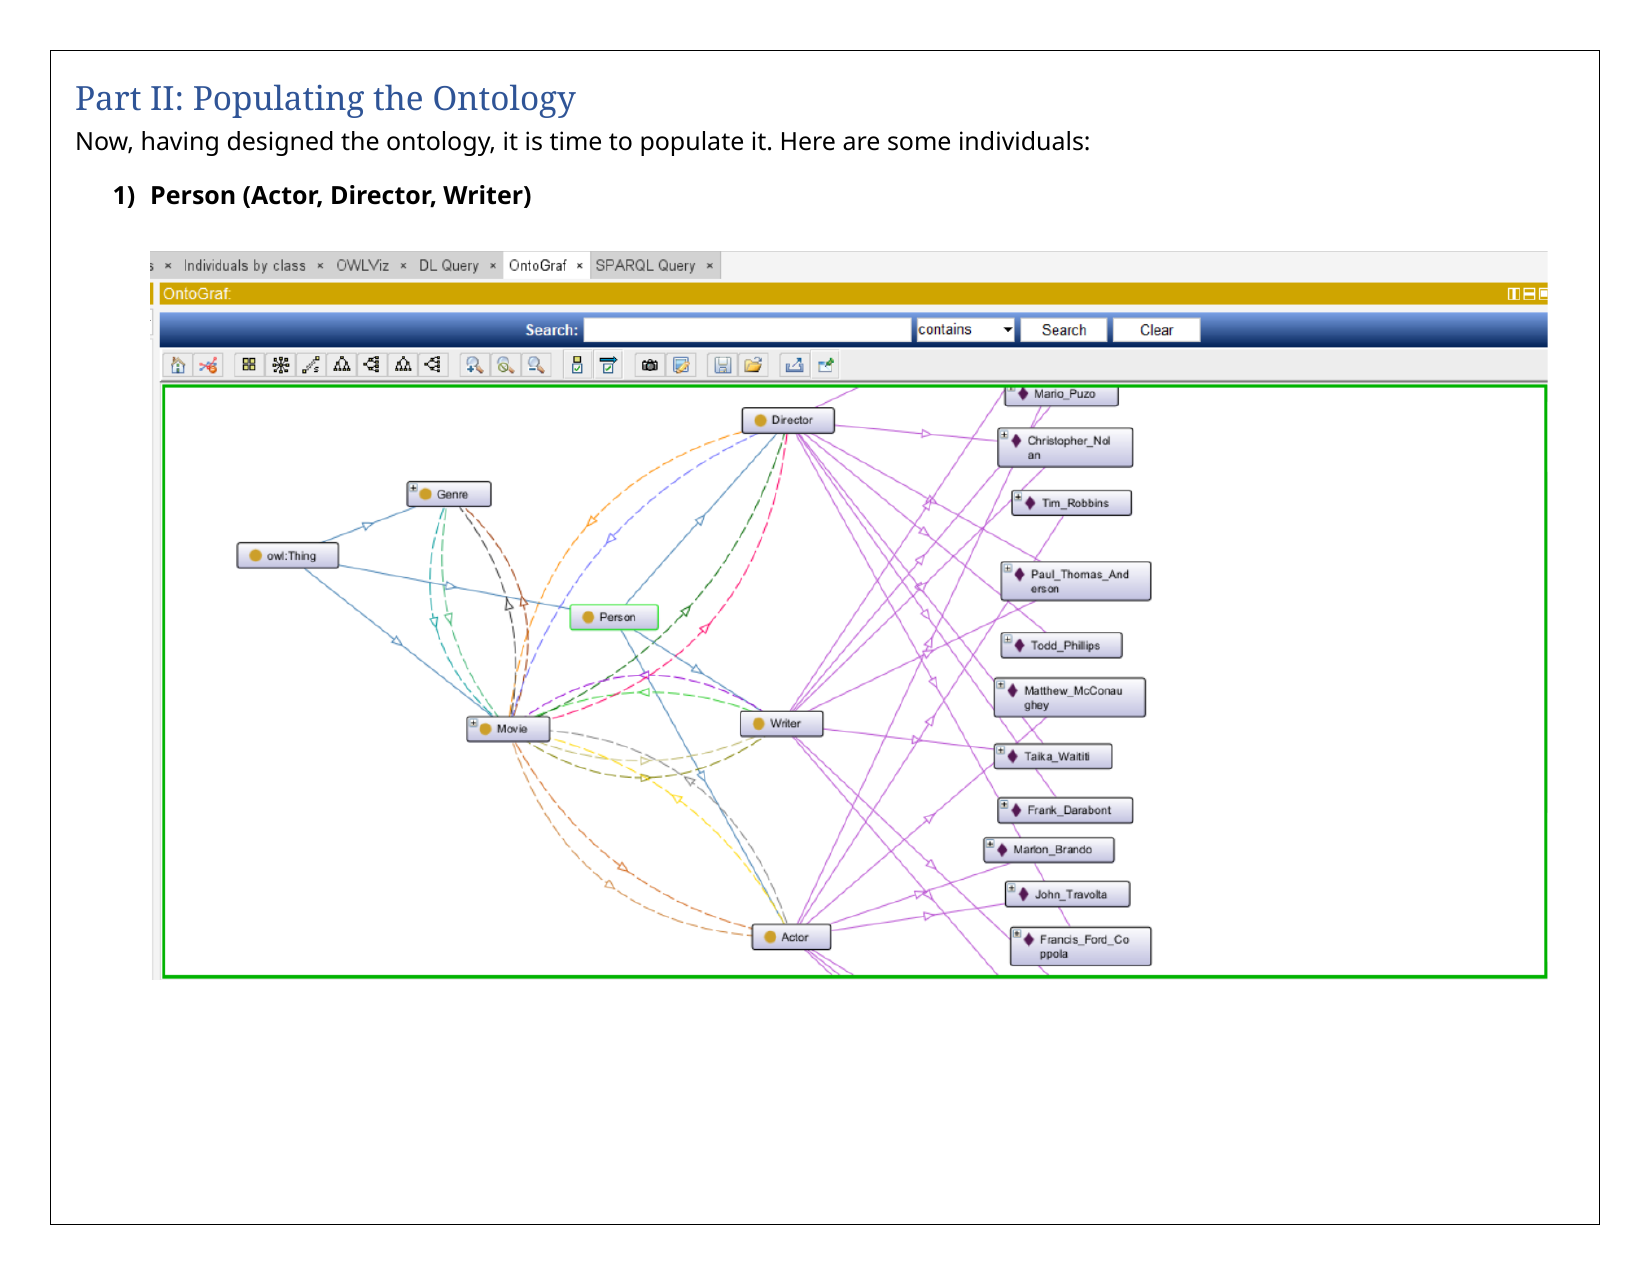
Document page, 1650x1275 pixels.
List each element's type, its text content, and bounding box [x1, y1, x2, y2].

text Now, having designed the ontology, it is time to populate it. Here are some individuals: [75, 124, 1575, 158]
list Person (Actor, Director, Writer) [112, 177, 1575, 211]
subtitle Part II: Populating the Ontology [75, 75, 1575, 120]
